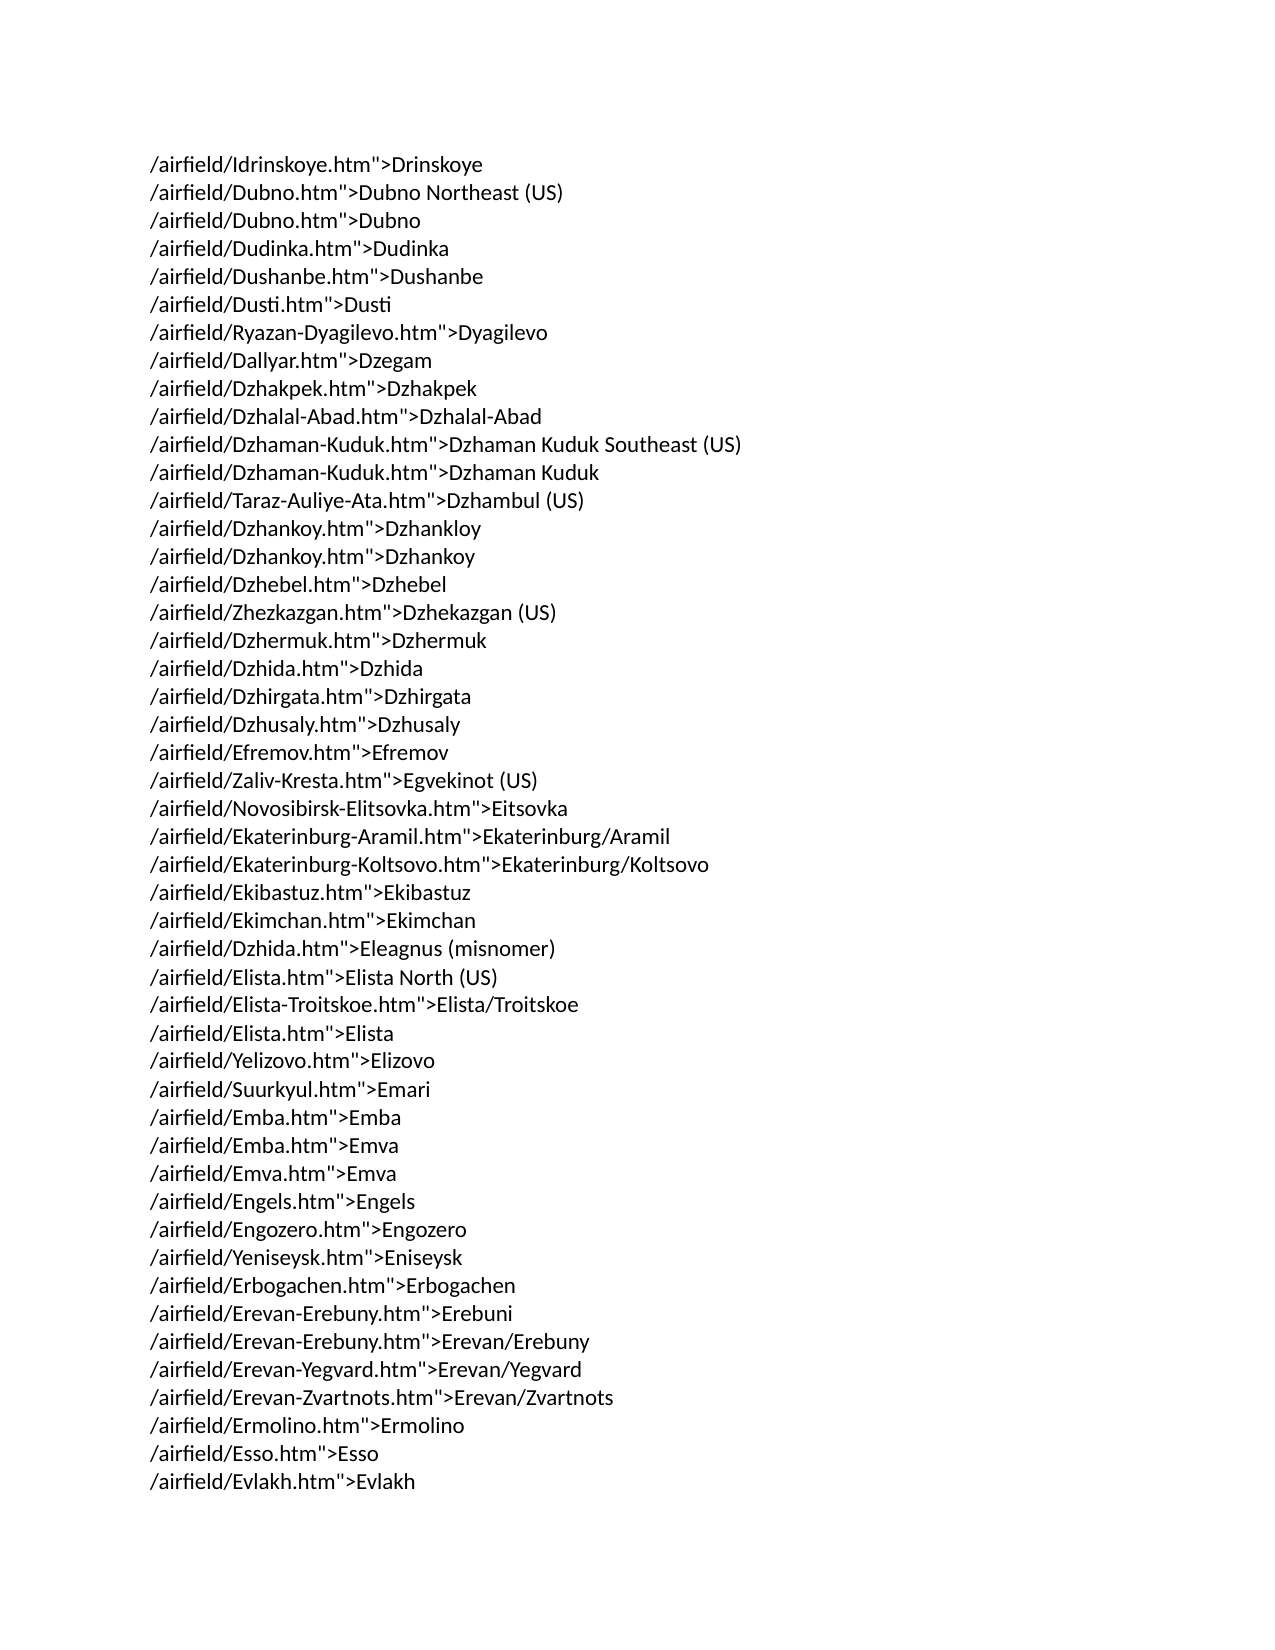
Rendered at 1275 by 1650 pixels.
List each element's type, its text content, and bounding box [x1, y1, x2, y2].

text /airfield/Emva.htm">Emva [150, 1159, 1125, 1187]
text /airfield/Yeniseysk.htm">Eniseysk [150, 1243, 1125, 1271]
text /airfield/Ekaterinburg-Koltsovo.htm">Ekaterinburg/Koltsovo [150, 851, 1125, 878]
text /airfield/Ekimchan.htm">Ekimchan [150, 907, 1125, 934]
text /airfield/Dzhermuk.htm">Dzhermuk [150, 626, 1125, 654]
text /airfield/Idrinskoye.htm">Drinskoye [150, 150, 1125, 178]
text /airfield/Yelizovo.htm">Elizovo [150, 1047, 1125, 1075]
text /airfield/Emba.htm">Emva [150, 1131, 1125, 1159]
text /airfield/Dzhida.htm">Eleagnus (misnomer) [150, 934, 1125, 963]
text /airfield/Ekibastuz.htm">Ekibastuz [150, 878, 1125, 907]
text /airfield/Dzhida.htm">Dzhida [150, 654, 1125, 682]
text /airfield/Dzhalal-Abad.htm">Dzhalal-Abad [150, 402, 1125, 430]
text /airfield/Erevan-Erebuny.htm">Erebuni [150, 1299, 1125, 1327]
text /airfield/Taraz-Auliye-Ata.htm">Dzhambul (US) [150, 486, 1125, 514]
text /airfield/Erevan-Yegvard.htm">Erevan/Yegvard [150, 1355, 1125, 1383]
text /airfield/Dzhakpek.htm">Dzhakpek [150, 374, 1125, 402]
text /airfield/Zaliv-Kresta.htm">Egvekinot (US) [150, 766, 1125, 794]
text /airfield/Dzhirgata.htm">Dzhirgata [150, 682, 1125, 710]
text /airfield/Dzhaman-Kuduk.htm">Dzhaman Kuduk [150, 458, 1125, 486]
text /airfield/Elista.htm">Elista [150, 1019, 1125, 1047]
text /airfield/Emba.htm">Emba [150, 1103, 1125, 1131]
text /airfield/Erevan-Zvartnots.htm">Erevan/Zvartnots [150, 1383, 1125, 1411]
text /airfield/Efremov.htm">Efremov [150, 738, 1125, 766]
text /airfield/Erbogachen.htm">Erbogachen [150, 1271, 1125, 1299]
text /airfield/Dzhankoy.htm">Dzhankloy [150, 514, 1125, 542]
text /airfield/Suurkyul.htm">Emari [150, 1075, 1125, 1103]
text /airfield/Ekaterinburg-Aramil.htm">Ekaterinburg/Aramil [150, 822, 1125, 851]
text /airfield/Esso.htm">Esso [150, 1439, 1125, 1467]
text /airfield/Elista.htm">Elista North (US) [150, 963, 1125, 991]
text /airfield/Dusti.htm">Dusti [150, 290, 1125, 318]
text /airfield/Dudinka.htm">Dudinka [150, 234, 1125, 262]
text /airfield/Dzhankoy.htm">Dzhankoy [150, 542, 1125, 570]
text /airfield/Dubno.htm">Dubno Northeast (US) [150, 178, 1125, 206]
text /airfield/Erevan-Erebuny.htm">Erevan/Erebuny [150, 1327, 1125, 1355]
text /airfield/Dzhusaly.htm">Dzhusaly [150, 710, 1125, 738]
text /airfield/Engozero.htm">Engozero [150, 1215, 1125, 1243]
text /airfield/Elista-Troitskoe.htm">Elista/Troitskoe [150, 991, 1125, 1019]
text /airfield/Dubno.htm">Dubno [150, 206, 1125, 234]
text /airfield/Dzhebel.htm">Dzhebel [150, 570, 1125, 598]
text /airfield/Dushanbe.htm">Dushanbe [150, 262, 1125, 290]
text /airfield/Novosibirsk-Elitsovka.htm">Eitsovka [150, 794, 1125, 822]
text /airfield/Engels.htm">Engels [150, 1187, 1125, 1215]
text /airfield/Dzhaman-Kuduk.htm">Dzhaman Kuduk Southeast (US) [150, 430, 1125, 458]
text /airfield/Dallyar.htm">Dzegam [150, 346, 1125, 374]
text /airfield/Zhezkazgan.htm">Dzhekazgan (US) [150, 598, 1125, 626]
text /airfield/Ermolino.htm">Ermolino [150, 1411, 1125, 1439]
text /airfield/Evlakh.htm">Evlakh [150, 1467, 1125, 1495]
text /airfield/Ryazan-Dyagilevo.htm">Dyagilevo [150, 318, 1125, 346]
